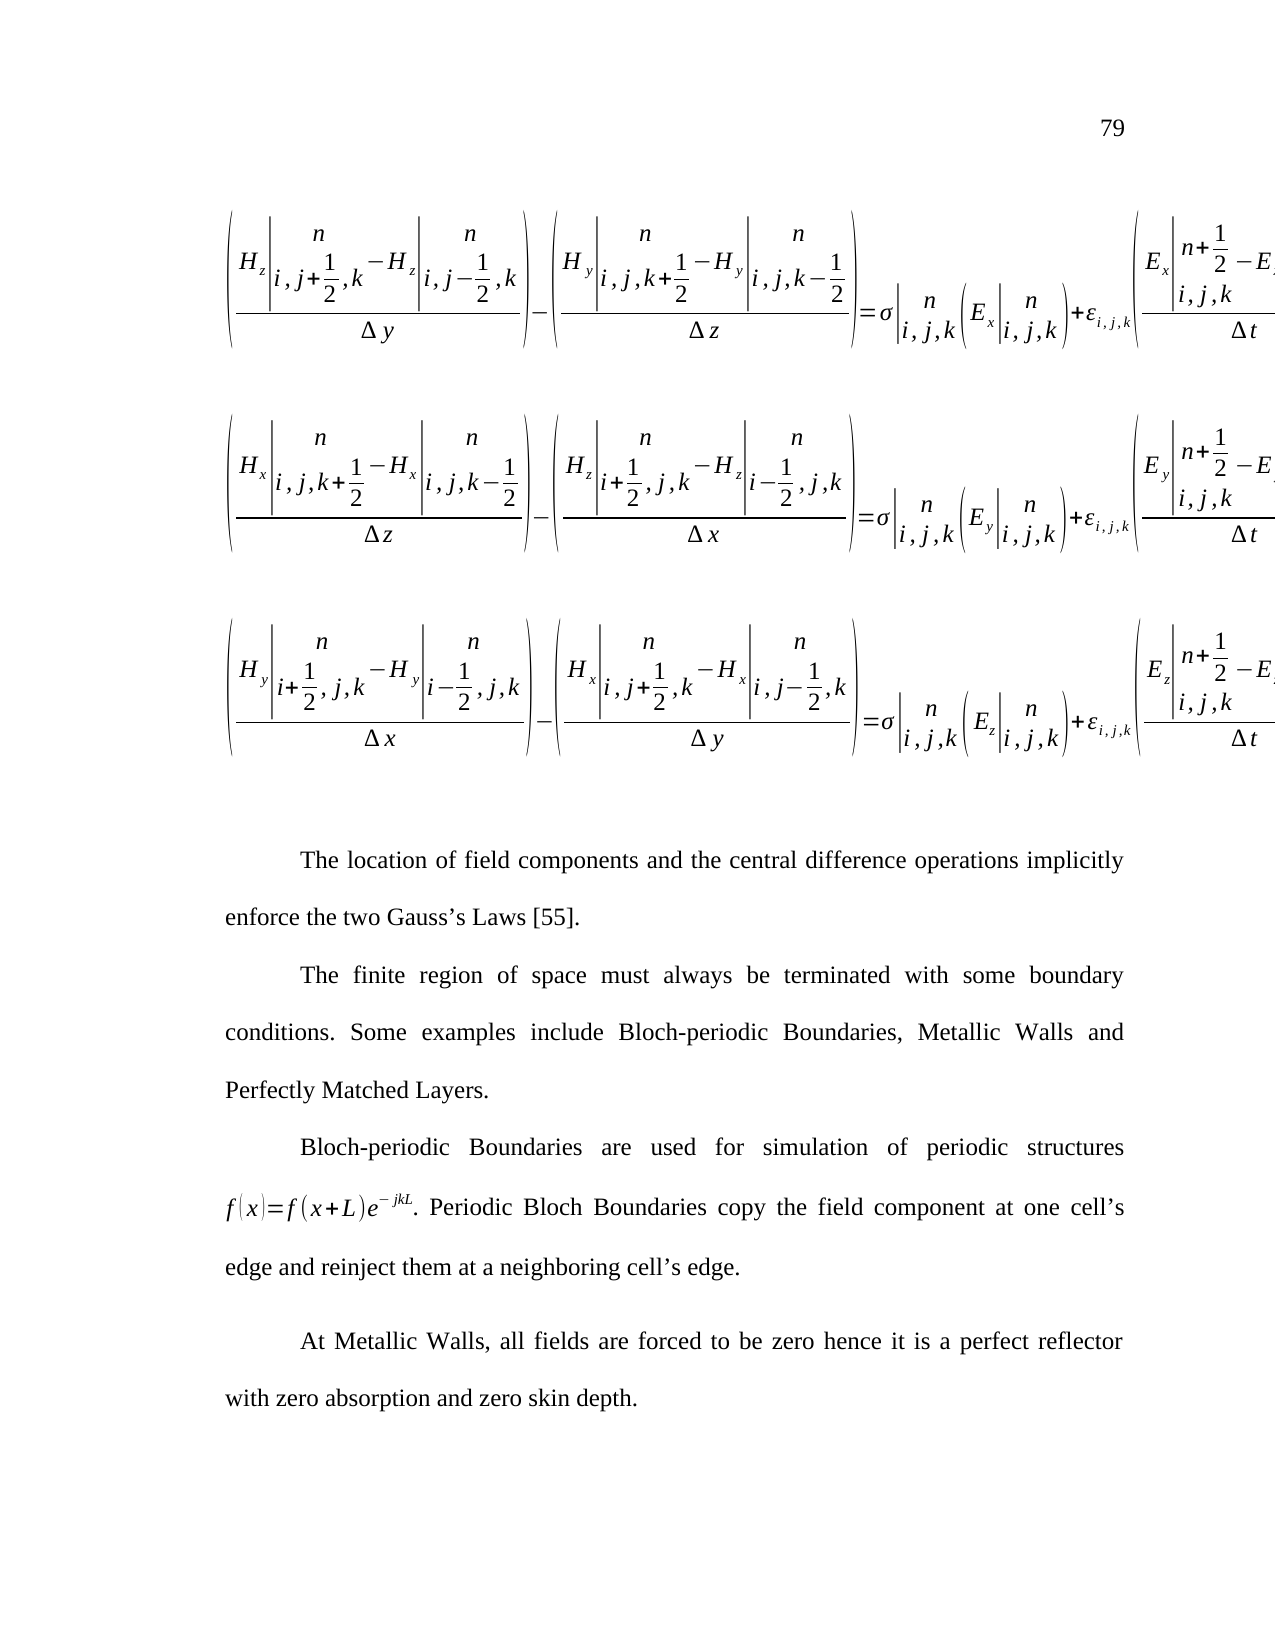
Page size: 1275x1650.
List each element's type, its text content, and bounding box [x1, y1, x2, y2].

text At Metallic Walls, all fields are forced to be zero hence it is a perfect reflector with zero absorption and zero skin depth. [225, 1326, 1125, 1412]
text The location of field components and the central difference operations implicitly enforce the two Gauss’s Laws [55]. [225, 845, 1125, 931]
text Bloch-periodic Boundaries are used for simulation of periodic structures . Periodic Bloch Boundaries copy the field component at one cell’s edge and reinject them at a neighboring cell’s edge. [225, 1132, 1125, 1280]
text The finite region of space must always be terminated with some boundary conditions. Some examples include Bloch-periodic Boundaries, Metallic Walls and Perfectly Matched Layers. [225, 960, 1125, 1104]
